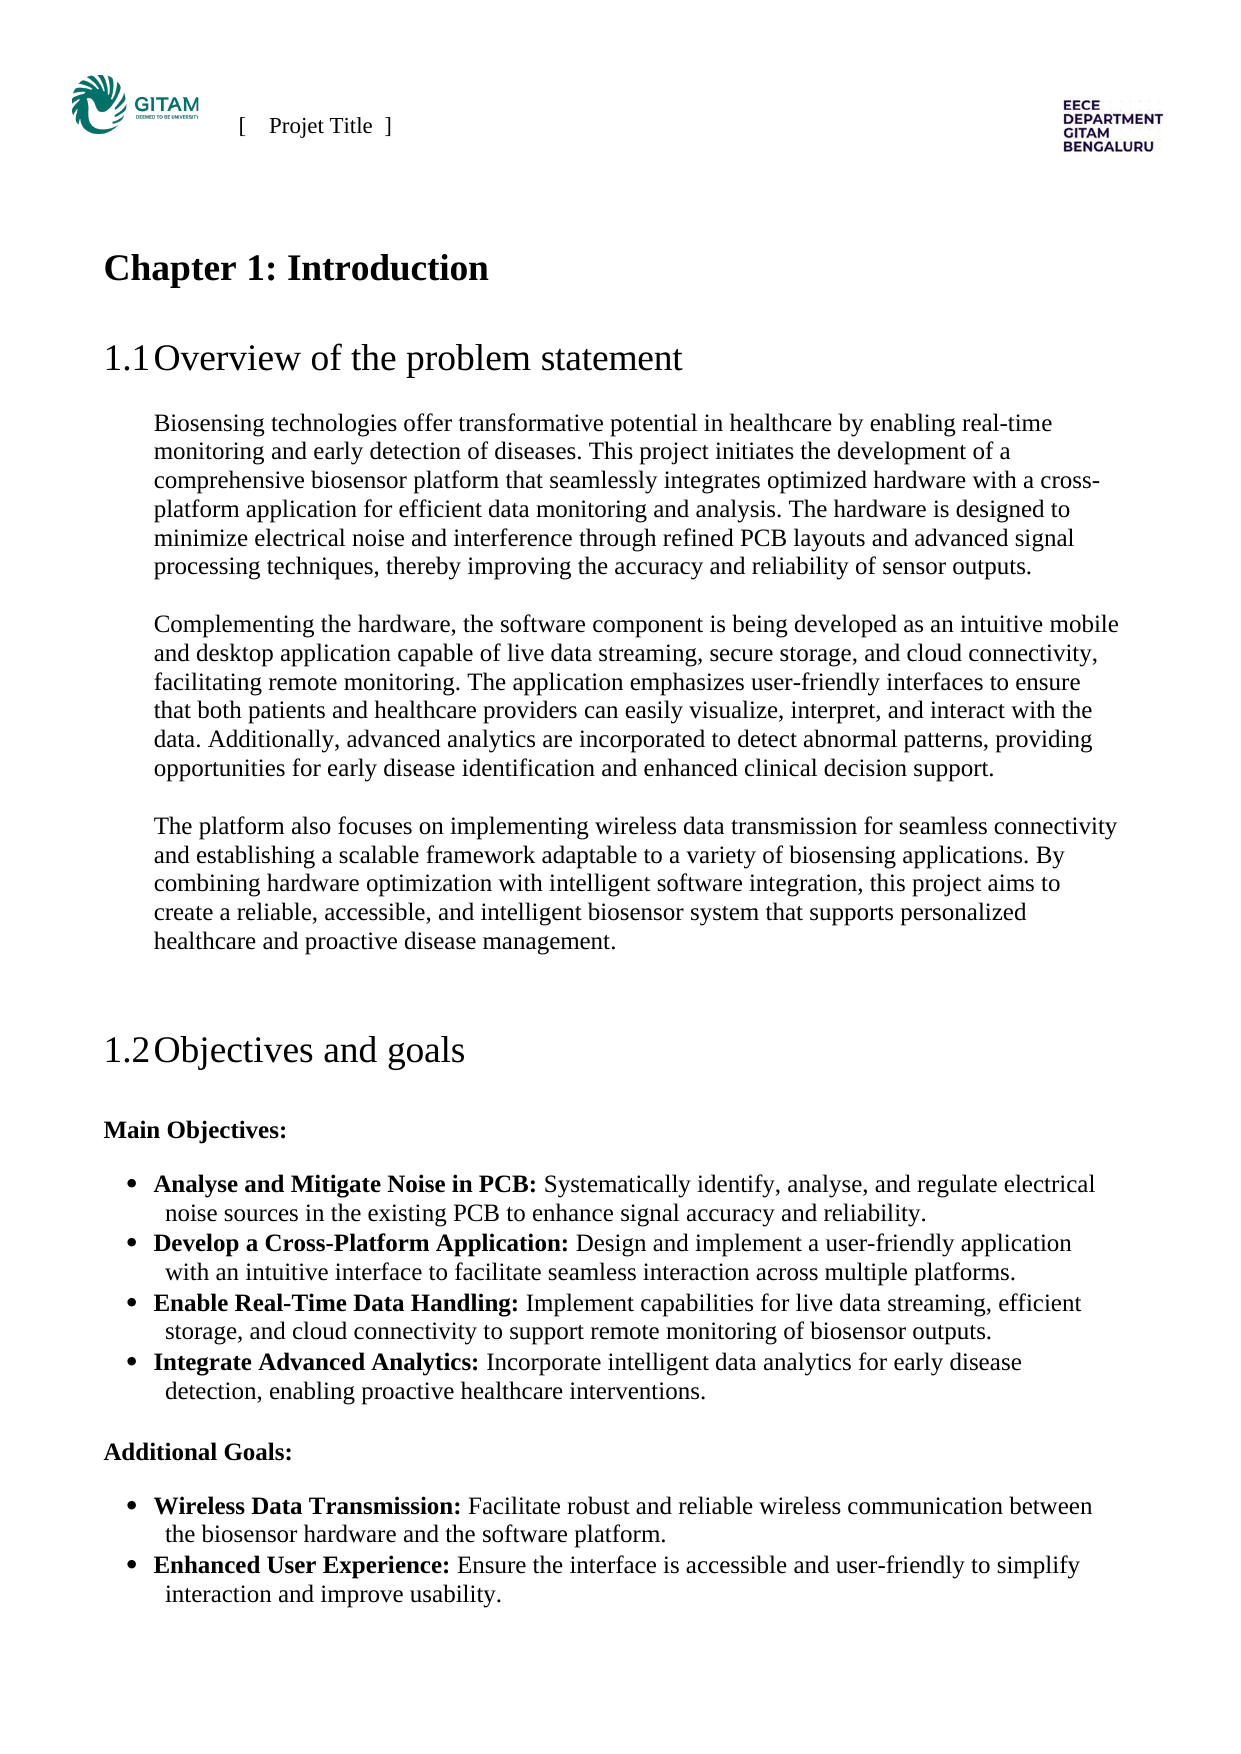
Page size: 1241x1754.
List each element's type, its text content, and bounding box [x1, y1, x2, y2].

text Complementing the hardware, the software component is being developed as an intuitive mobile and desktop application capable of live data streaming, secure storage, and cloud connectivity, facilitating remote monitoring. The application emphasizes user-friendly interfaces to ensure that both patients and healthcare providers can easily visualize, interpret, and interact with the data. Additionally, advanced analytics are incorporated to detect abnormal patterns, providing opportunities for early disease identification and enhanced clinical decision support. [153, 609, 1122, 782]
list Overview of the problem statement [103, 335, 1122, 378]
list Main Objectives: [103, 1115, 1122, 1144]
text The platform also focuses on implementing wireless data transmission for seamless connectivity and establishing a scalable framework adaptable to a variety of biosensing applications. By combining hardware optimization with intelligent software integration, this project aims to create a reliable, accessible, and intelligent biosensor system that supports personalized healthcare and proactive disease management. [153, 811, 1122, 955]
list Analyse and Mitigate Noise in PCB: Systematically identify, analyse, and regulate electrical noise sources in the existing PCB to enhance signal accuracy and reliability. [127, 1169, 1122, 1226]
list Integrate Advanced Analytics: Incorporate intelligent data analytics for early disease detection, enabling proactive healthcare interventions. [127, 1347, 1122, 1404]
list Enable Real-Time Data Handling: Implement capabilities for live data streaming, efficient storage, and cloud connectivity to support remote monitoring of biosensor outputs. [127, 1288, 1122, 1345]
list Wireless Data Transmission: Facilitate robust and reliable wireless communication between the biosensor hardware and the software platform. [127, 1491, 1122, 1548]
picture [1059, 93, 1172, 157]
list Additional Goals: [103, 1437, 1122, 1466]
text Biosensing technologies offer transformative potential in healthcare by enabling real-time monitoring and early detection of diseases. This project initiates the development of a comprehensive biosensor platform that seamlessly integrates optimized hardware with a cross-platform application for efficient data monitoring and analysis. The hardware is designed to minimize electrical noise and interference through refined PCB layouts and advanced signal processing techniques, thereby improving the accuracy and reliability of sensor outputs. [153, 408, 1122, 580]
list Develop a Cross-Platform Application: Design and implement a user-friendly application with an intuitive interface to facilitate seamless interaction across multiple platforms. [127, 1228, 1122, 1286]
list Objectives and goals [103, 1027, 1122, 1070]
text Chapter 1: Introduction [103, 245, 1122, 288]
picture [72, 75, 199, 134]
list Enhanced User Experience: Ensure the interface is accessible and user-friendly to simplify interaction and improve usability. [127, 1550, 1122, 1608]
